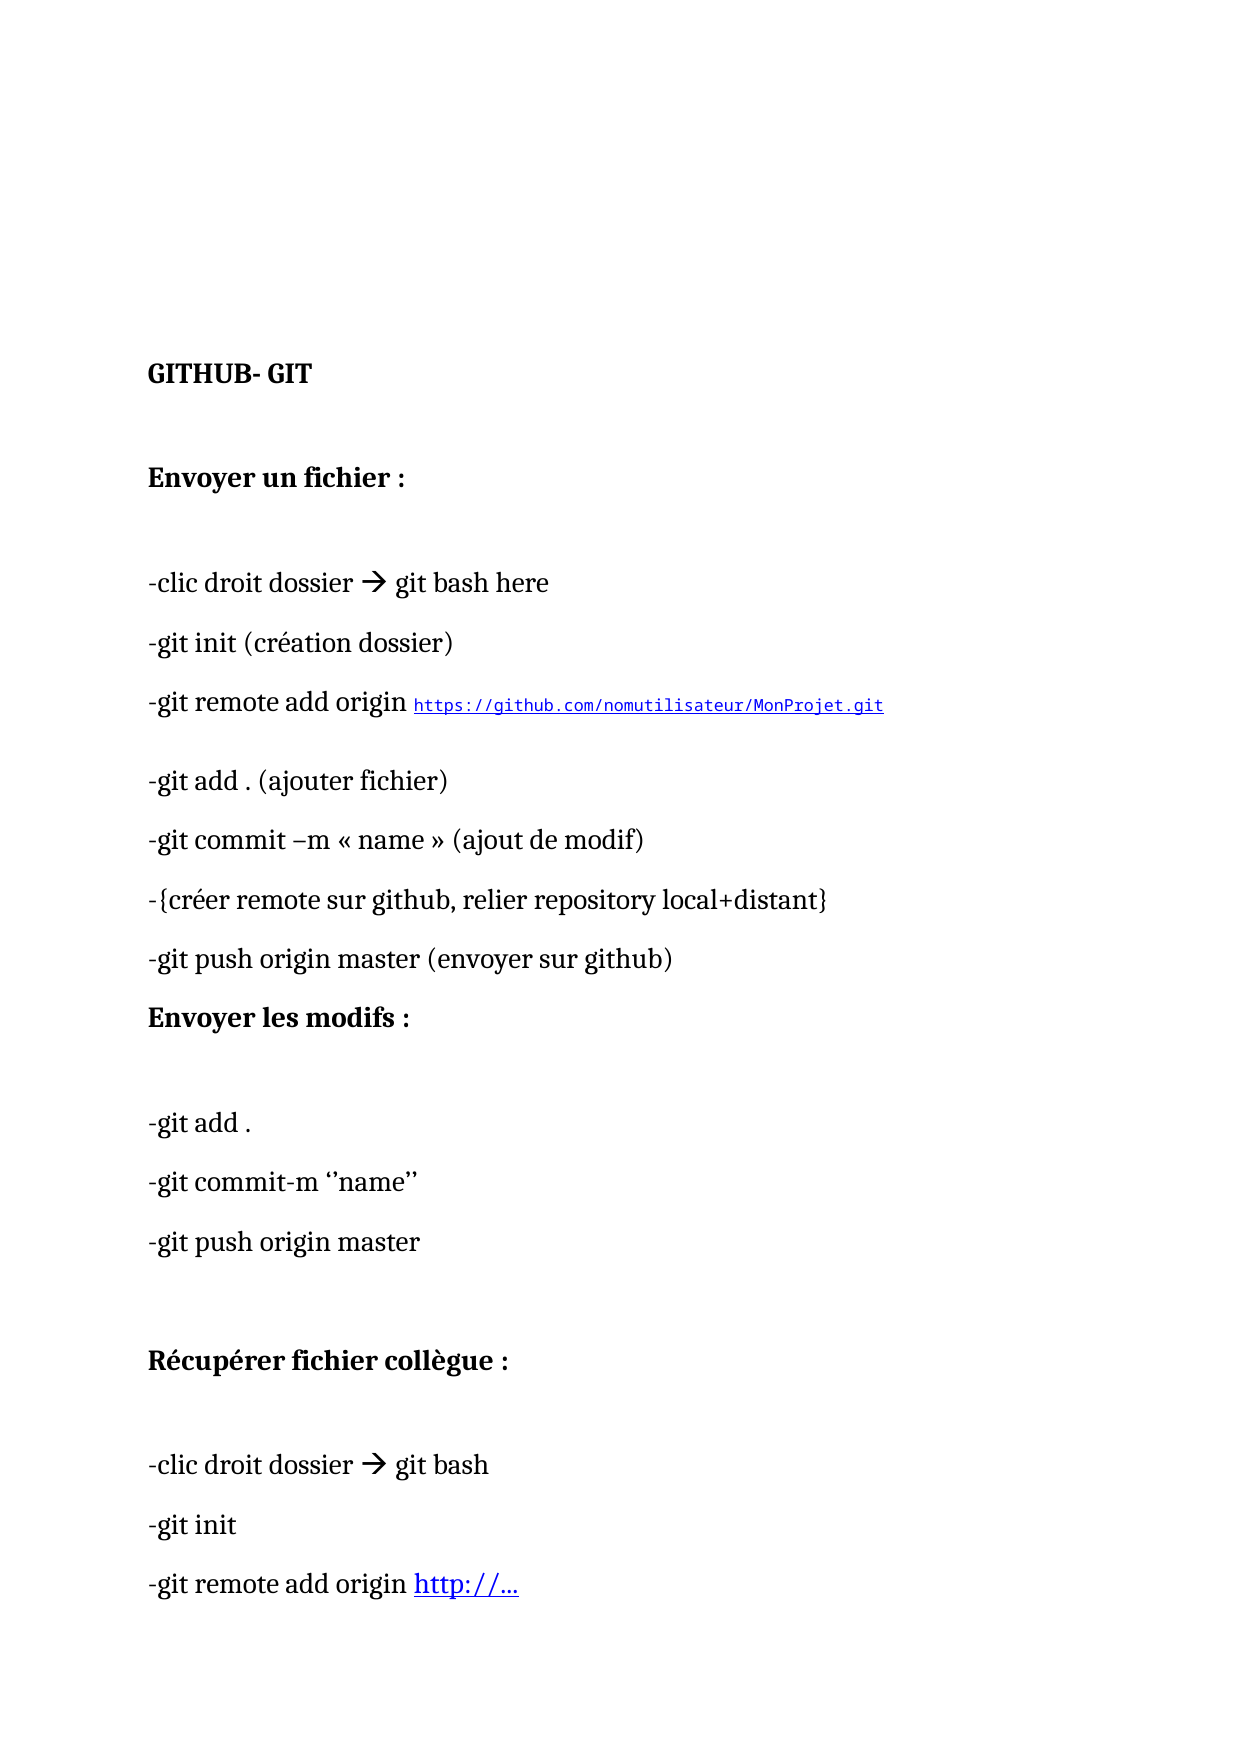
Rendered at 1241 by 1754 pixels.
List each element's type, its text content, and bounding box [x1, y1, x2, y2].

text -git init [148, 1508, 1093, 1541]
text -clic droit dossier git bash here [148, 566, 1093, 600]
text -clic droit dossier git bash [148, 1448, 1093, 1482]
text -git push origin master (envoyer sur github) [148, 942, 1093, 976]
text Envoyer un fichier : [148, 462, 1093, 495]
text -git remote add origin http://... [148, 1567, 1093, 1601]
text Envoyer les modifs : [148, 1002, 1093, 1035]
text -{créer remote sur github, relier repository local+distant} [148, 883, 1093, 916]
text -git commit-m ‘’name’’ [148, 1166, 1093, 1199]
text GITHUB- GIT [148, 357, 1093, 391]
text -git remote add origin https://github.com/nomutilisateur/MonProjet.git [148, 685, 1093, 719]
text Récupérer fichier collègue : [148, 1344, 1093, 1377]
text -git push origin master [148, 1225, 1093, 1258]
text -git init (création dossier) [148, 626, 1093, 659]
text -git add . [148, 1106, 1093, 1140]
text -git commit –m « name » (ajout de modif) [148, 823, 1093, 857]
text -git add . (ajouter fichier) [148, 764, 1093, 798]
